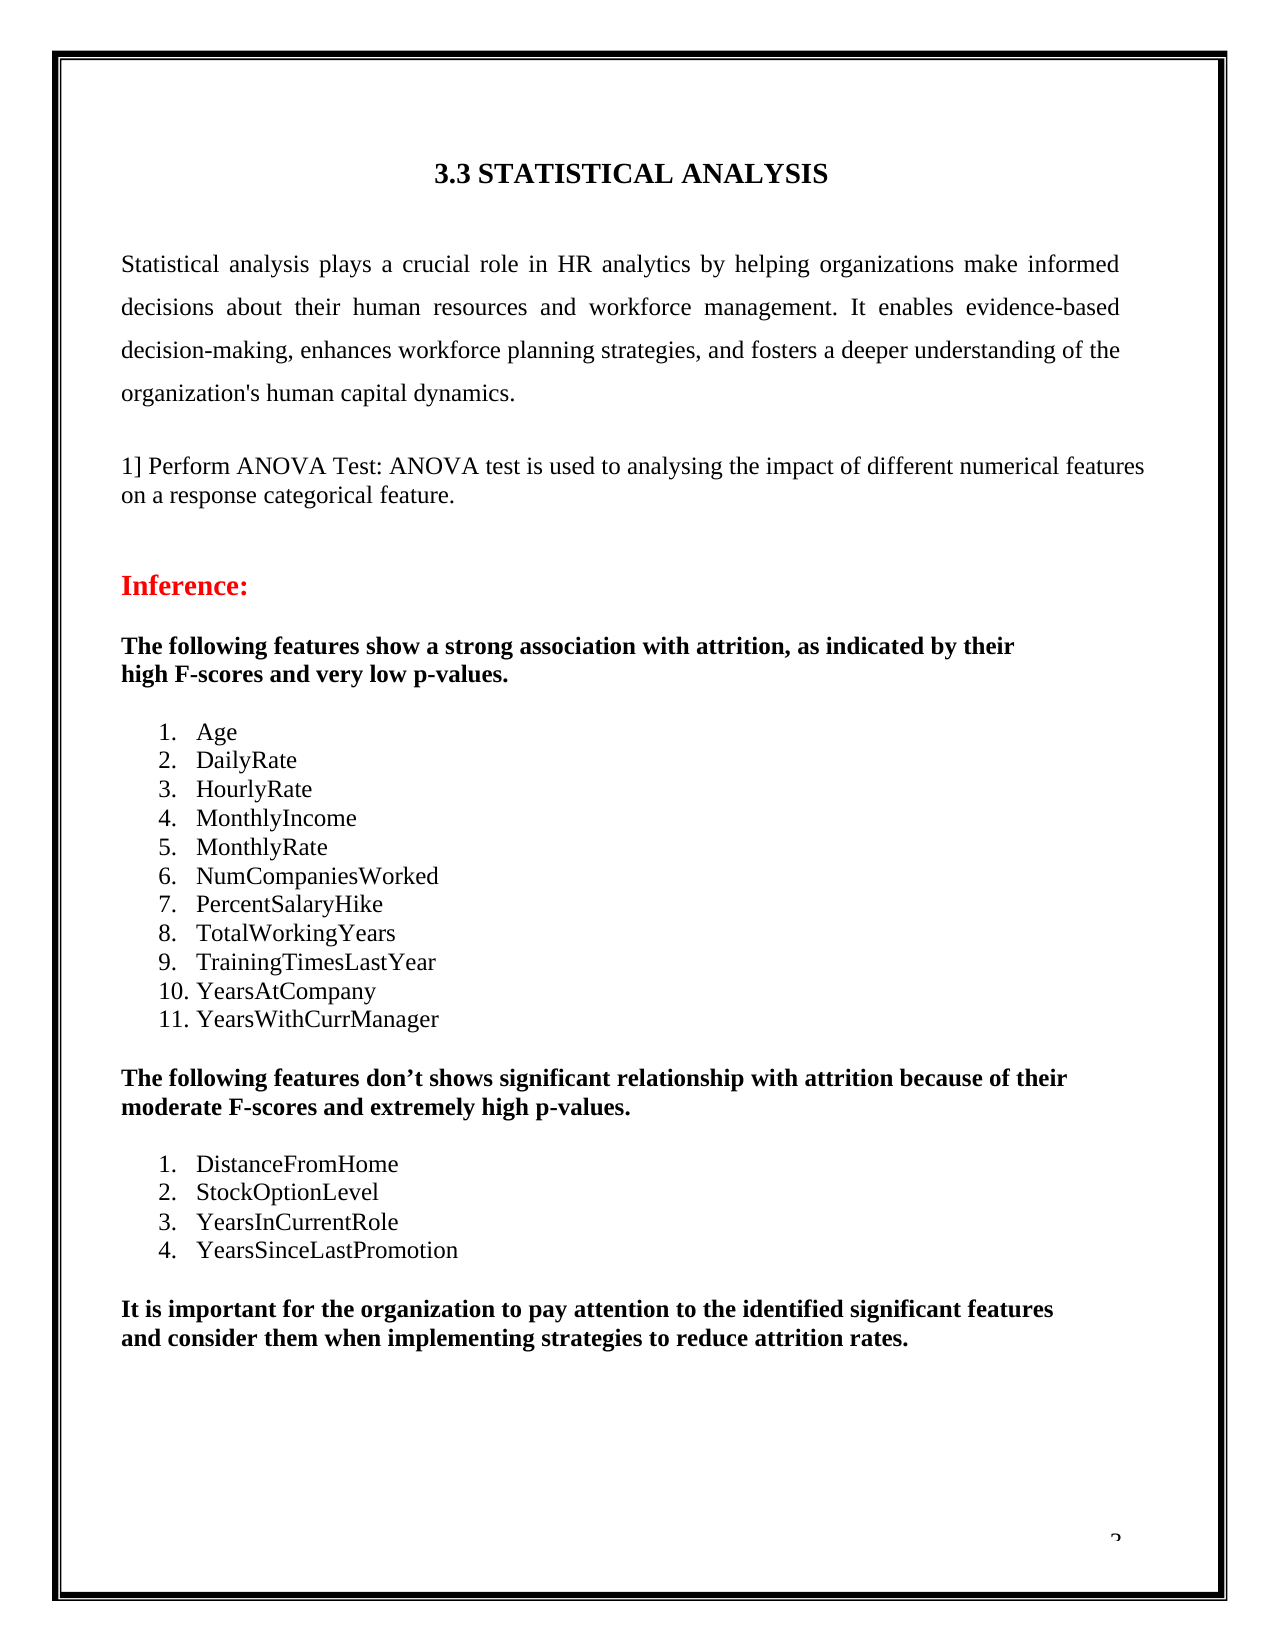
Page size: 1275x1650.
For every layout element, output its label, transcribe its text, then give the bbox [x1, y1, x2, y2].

list HourlyRate [158, 774, 1183, 803]
list Age [158, 717, 1183, 746]
list MonthlyRate [158, 832, 1183, 861]
list YearsWithCurrManager [158, 1004, 1183, 1033]
subtitle STATISTICAL ANALYSIS [434, 156, 1183, 189]
text Statistical analysis plays a crucial role in HR analytics by helping organizations make informed decisions about their human resources and workforce management. It enables evidence-based decision-making, enhances workforce planning strategies, and fosters a deeper understanding of the organization's human capital dynamics. [121, 249, 1120, 407]
list Perform ANOVA Test: ANOVA test is used to analysing the impact of different numerical features on a response categorical feature. [121, 451, 1145, 509]
list YearsSinceLastPromotion [158, 1235, 1183, 1264]
subtitle The following features show a strong association with attrition, as indicated by their high F-scores and very low p-values. [121, 631, 1068, 688]
list YearsInCurrentRole [158, 1207, 1183, 1235]
subtitle The following features don’t shows significant relationship with attrition because of their moderate F-scores and extremely high p-values. [121, 1063, 1106, 1121]
list YearsAtCompany [158, 976, 1183, 1004]
list MonthlyIncome [158, 803, 1183, 832]
list NumCompaniesWorked [158, 861, 1183, 889]
list TotalWorkingYears [158, 918, 1183, 947]
subtitle Inference: [121, 568, 1183, 602]
list DistanceFromHome [158, 1149, 1183, 1178]
list TrainingTimesLastYear [158, 947, 1183, 976]
list PercentSalaryHike [158, 889, 1183, 918]
list StockOptionLevel [158, 1178, 1183, 1207]
list DailyRate [158, 746, 1183, 774]
subtitle It is important for the organization to pay attention to the identified significant features and consider them when implementing strategies to reduce attrition rates. [121, 1294, 1100, 1351]
